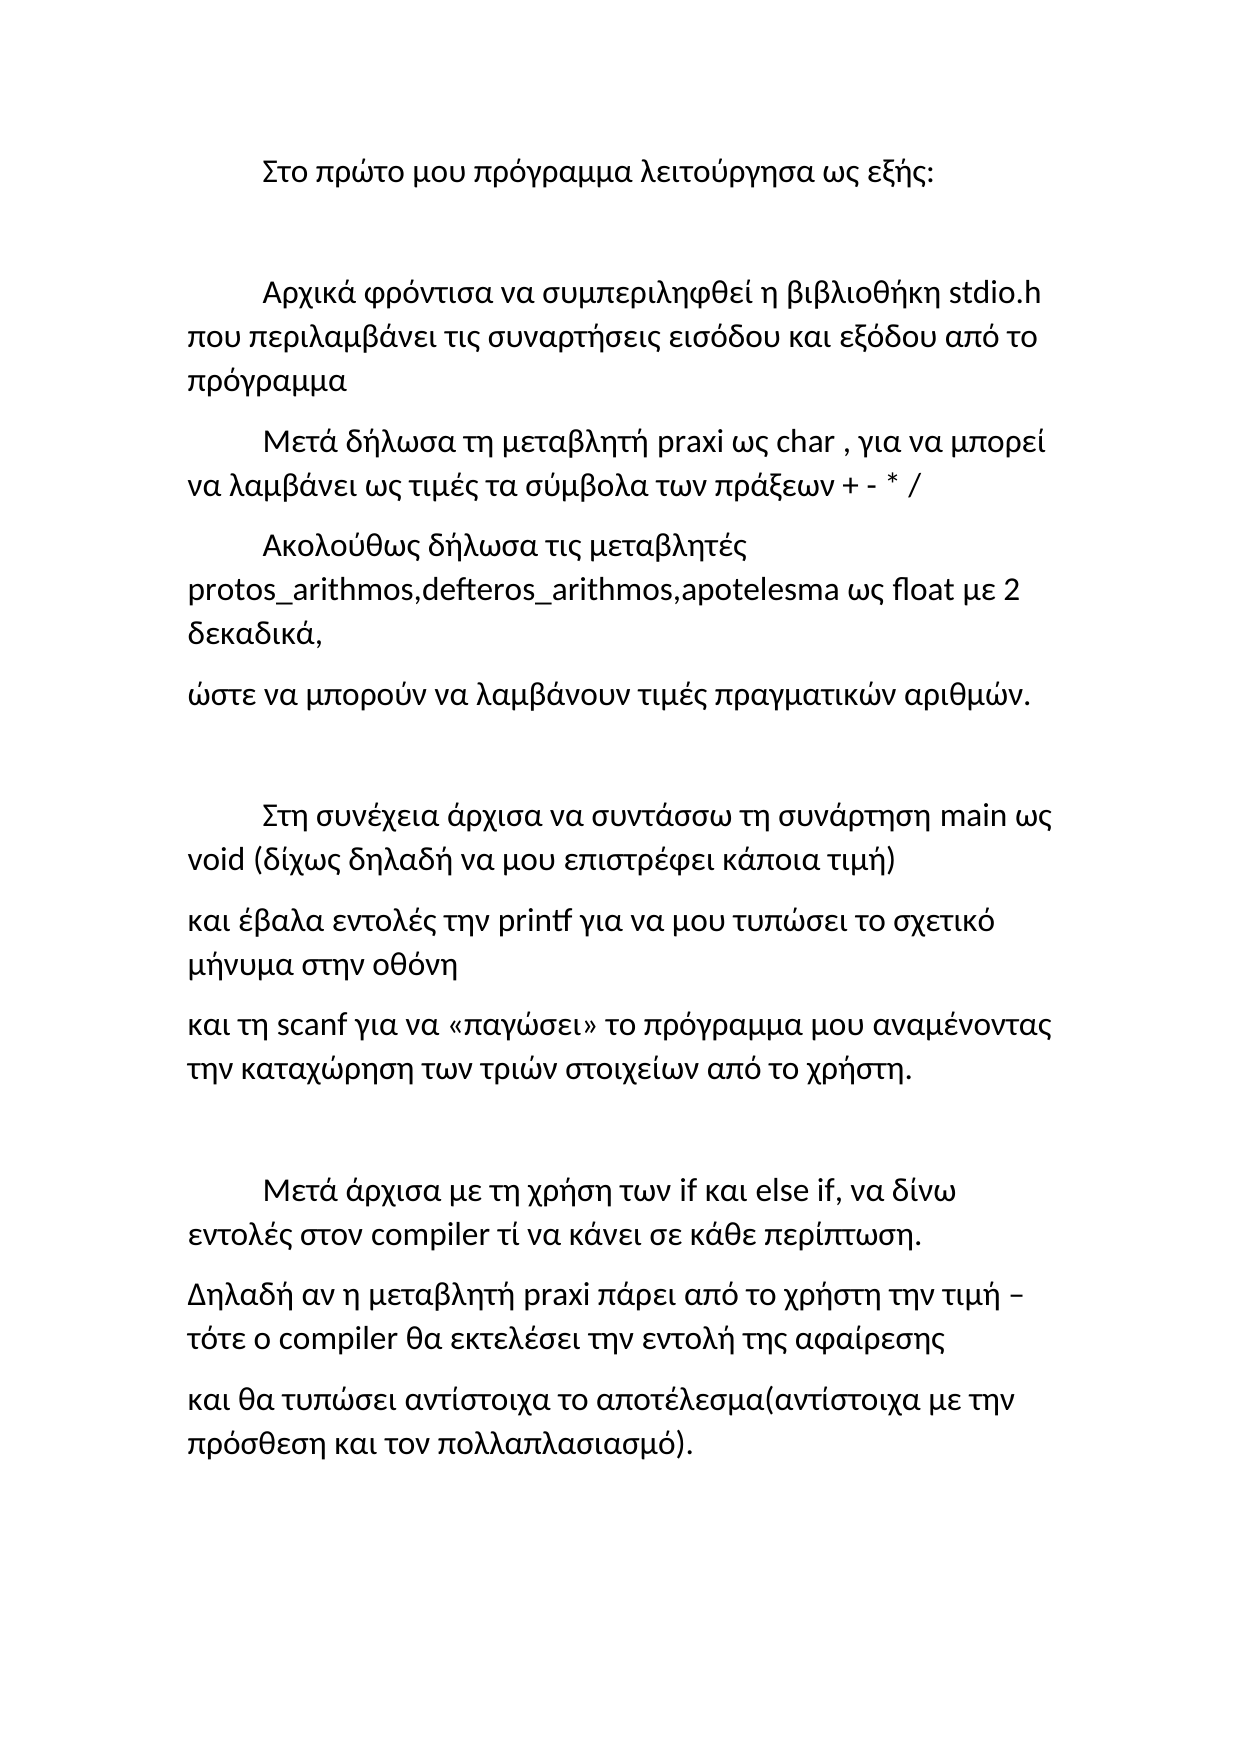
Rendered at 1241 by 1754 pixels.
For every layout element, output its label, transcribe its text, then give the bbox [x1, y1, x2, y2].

text Αρχικά φρόντισα να συμπεριληφθεί η βιβλιοθήκη stdio.h που περιλαμβάνει τις συναρτήσεις εισόδου και εξόδου από το πρόγραμμα [187, 271, 1053, 400]
text Δηλαδή αν η μεταβλητή praxi πάρει από το χρήστη την τιμή – τότε ο compiler θα εκτελέσει την εντολή της αφαίρεσης [187, 1273, 1053, 1358]
text Μετά άρχισα με τη χρήση των if και else if, να δίνω εντολές στον compiler τί να κάνει σε κάθε περίπτωση. [187, 1168, 1053, 1253]
text και τη scanf για να «παγώσει» το πρόγραμμα μου αναμένοντας την καταχώρηση των τριών στοιχείων από το χρήστη. [187, 1003, 1053, 1088]
text Ακολούθως δήλωσα τις μεταβλητές protos_arithmos,defteros_arithmos,apotelesma ως float με 2 δεκαδικά, [187, 524, 1053, 653]
text Μετά δήλωσα τη μεταβλητή praxi ως char , για να μπορεί να λαμβάνει ως τιμές τα σύμβολα των πράξεων + - * / [187, 420, 1053, 504]
text ώστε να μπορούν να λαμβάνουν τιμές πραγματικών αριθμών. [187, 673, 1053, 714]
text Στο πρώτο μου πρόγραμμα λειτούργησα ως εξής: [187, 150, 1053, 191]
text και θα τυπώσει αντίστοιχα το αποτέλεσμα(αντίστοιχα με την πρόσθεση και τον πολλαπλασιασμό). [187, 1378, 1053, 1462]
text Στη συνέχεια άρχισα να συντάσσω τη συνάρτηση main ως void (δίχως δηλαδή να μου επιστρέφει κάποια τιμή) [187, 794, 1053, 879]
text και έβαλα εντολές την printf για να μου τυπώσει το σχετικό μήνυμα στην οθόνη [187, 899, 1053, 983]
